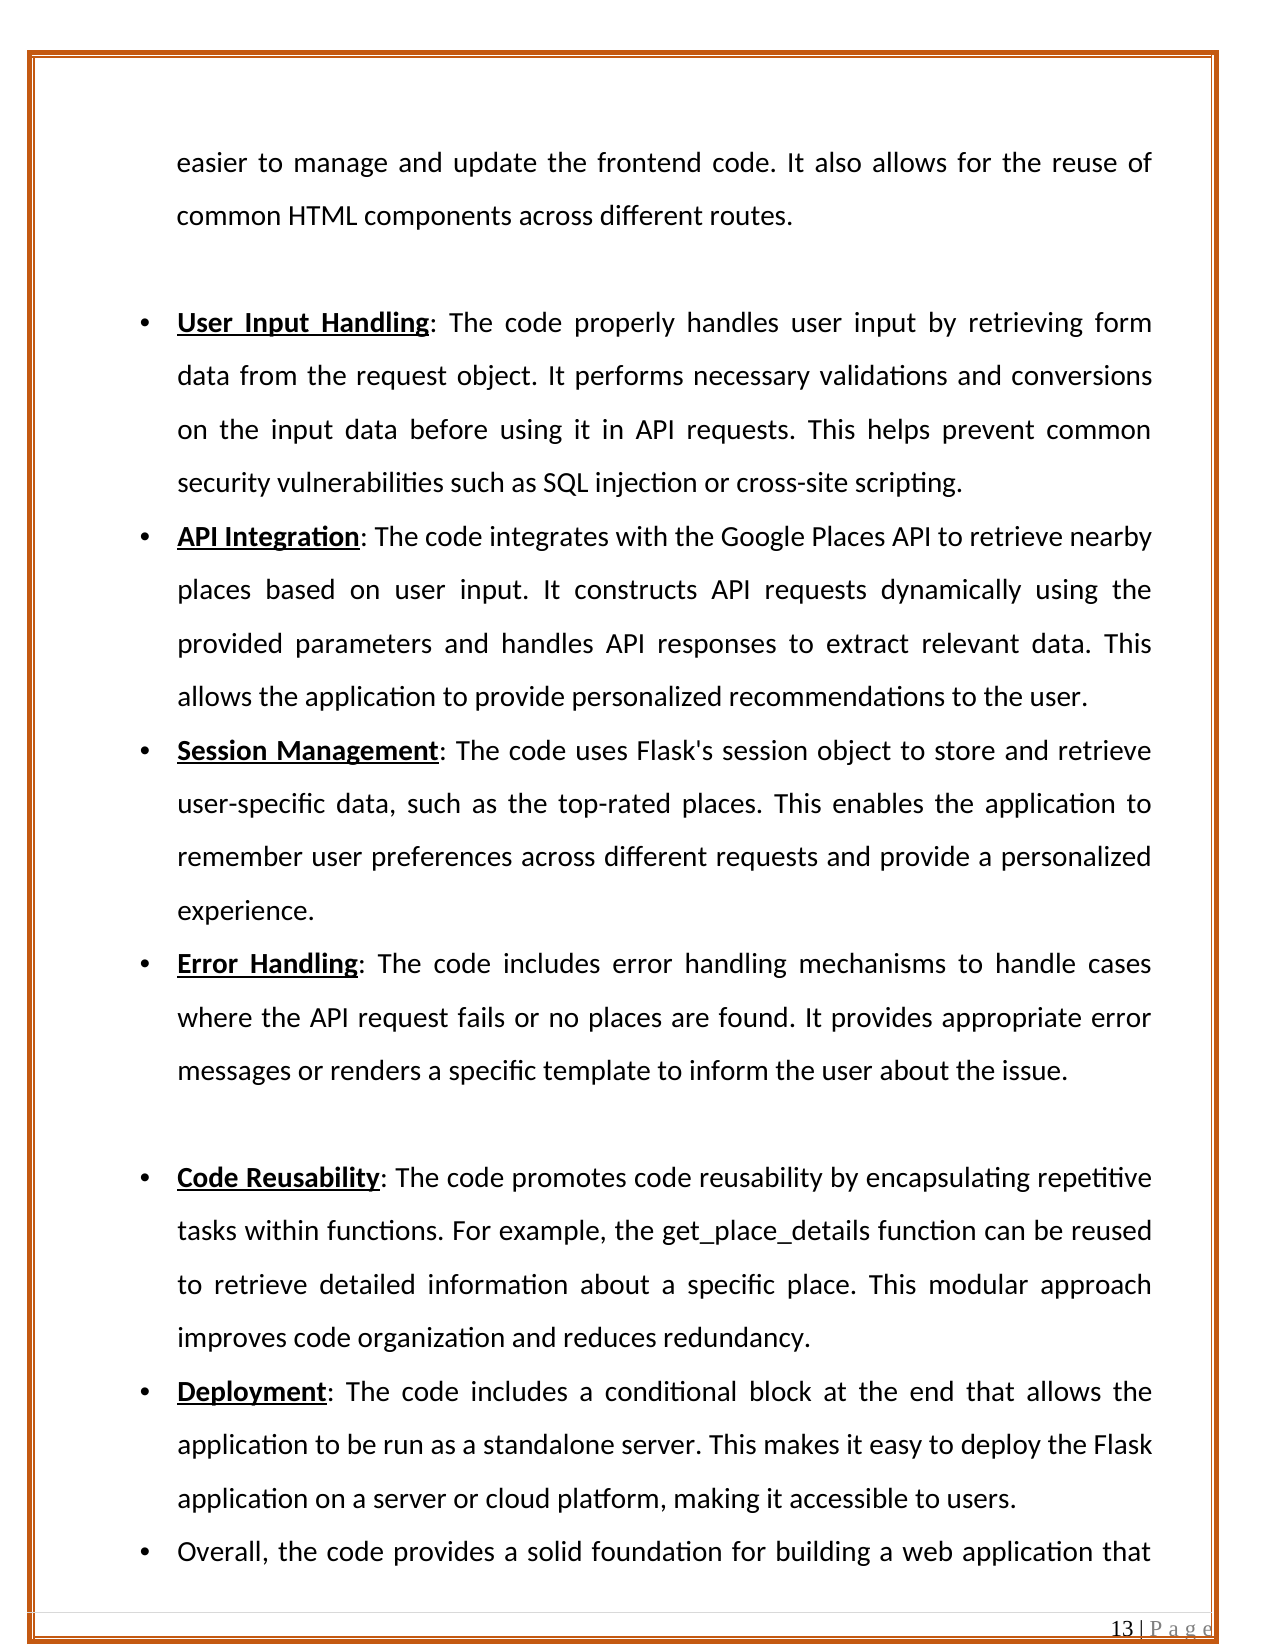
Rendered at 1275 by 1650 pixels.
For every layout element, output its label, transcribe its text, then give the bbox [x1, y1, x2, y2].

list User Input Handling: The code properly handles user input by retrieving form data from the request object. It performs necessary validations and conversions on the input data before using it in API requests. This helps prevent common security vulnerabilities such as SQL injection or cross-site scripting. [139, 304, 1153, 500]
list Code Reusability: The code promotes code reusability by encapsulating repetitive tasks within functions. For example, the get_place_details function can be reused to retrieve detailed information about a specific place. This modular approach improves code organization and reduces redundancy. [139, 1159, 1153, 1355]
list Error Handling: The code includes error handling mechanisms to handle cases where the API request fails or no places are found. It provides appropriate error messages or renders a specific template to inform the user about the issue. [139, 945, 1153, 1088]
list Deployment: The code includes a conditional block at the end that allows the application to be run as a standalone server. This makes it easy to deploy the Flask application on a server or cloud platform, making it accessible to users. [139, 1373, 1153, 1515]
list API Integration: The code integrates with the Google Places API to retrieve nearby places based on user input. It constructs API requests dynamically using the provided parameters and handles API responses to extract relevant data. This allows the application to provide personalized recommendations to the user. [139, 518, 1153, 714]
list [139, 1533, 1153, 1569]
list Session Management: The code uses Flask's session object to store and retrieve user-specific data, such as the top-rated places. This enables the application to remember user preferences across different requests and provide a personalized experience. [139, 732, 1153, 927]
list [139, 144, 1153, 233]
